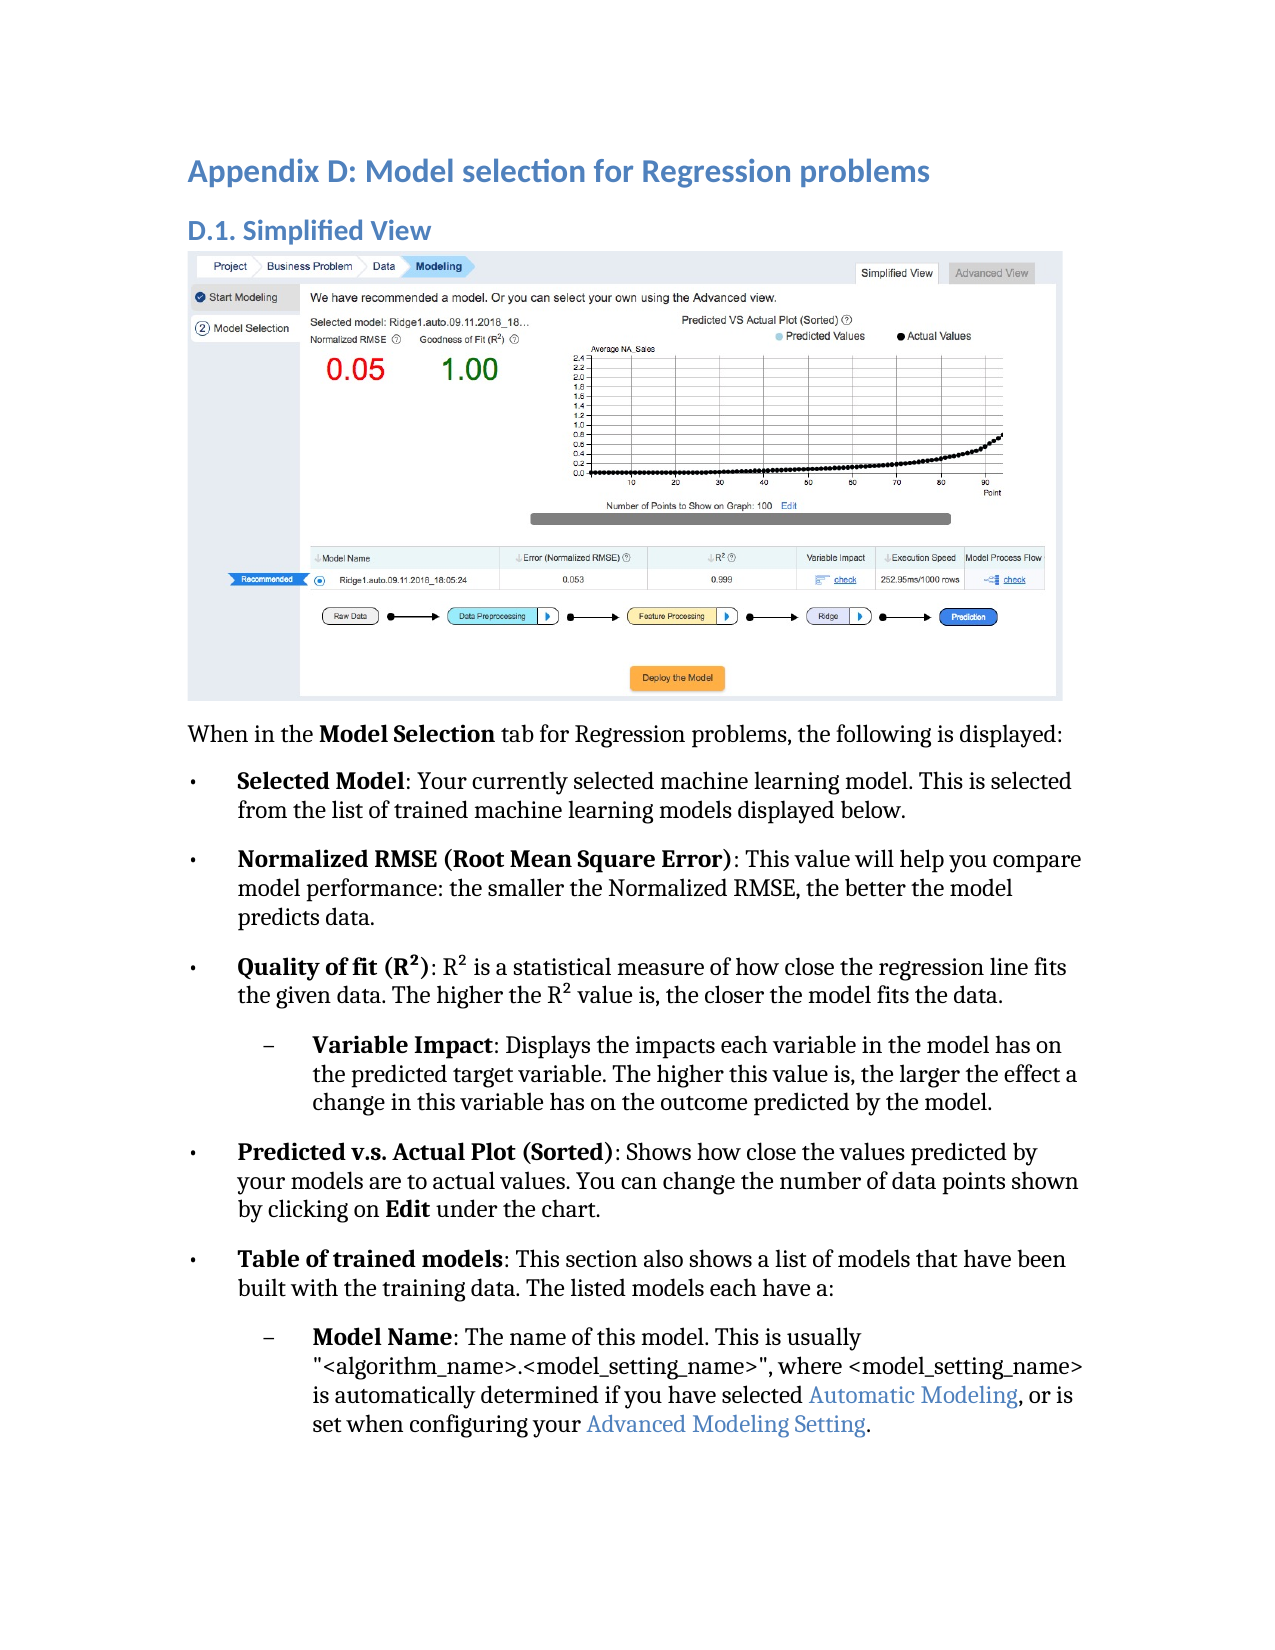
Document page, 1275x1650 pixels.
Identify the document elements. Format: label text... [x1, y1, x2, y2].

subtitle Appendix D: Model selection for Regression problems [187, 150, 1087, 191]
subtitle D.1. Simplified View [187, 212, 1087, 247]
text When in the Model Selection tab for Regression problems, the following is displayed: [187, 719, 1087, 748]
picture [187, 251, 1063, 701]
list Table of trained models: This section also shows a list of models that have been built with the training data. The listed models each have a: [187, 1245, 1087, 1302]
list Model Name: The name of this model. This is usually "<algorithm_name>.<model_setting_name>", where <model_setting_name> is automatically determined if you have selected Automatic Modeling, or is set when configuring your Advanced Modeling Setting. [262, 1323, 1087, 1438]
list Normalized RMSE (Root Mean Square Error): This value will help you compare model performance: the smaller the Normalized RMSE, the better the model predicts data. [187, 845, 1087, 932]
list Predicted v.s. Actual Plot (Sorted): Shows how close the values predicted by your models are to actual values. You can change the number of data points shown by clicking on Edit under the chart. [187, 1138, 1087, 1224]
list Quality of fit (R²): R² is a statistical measure of how close the regression line fits the given data. The higher the R² value is, the closer the model fits the data. [187, 952, 1087, 1010]
list Variable Impact: Displays the impacts each variable in the model has on the predicted target variable. The higher this value is, the larger the effect a change in this variable has on the outcome predicted by the model. [262, 1031, 1087, 1117]
list Selected Model: Your currently selected machine learning model. This is selected from the list of trained machine learning models displayed below. [187, 767, 1087, 824]
